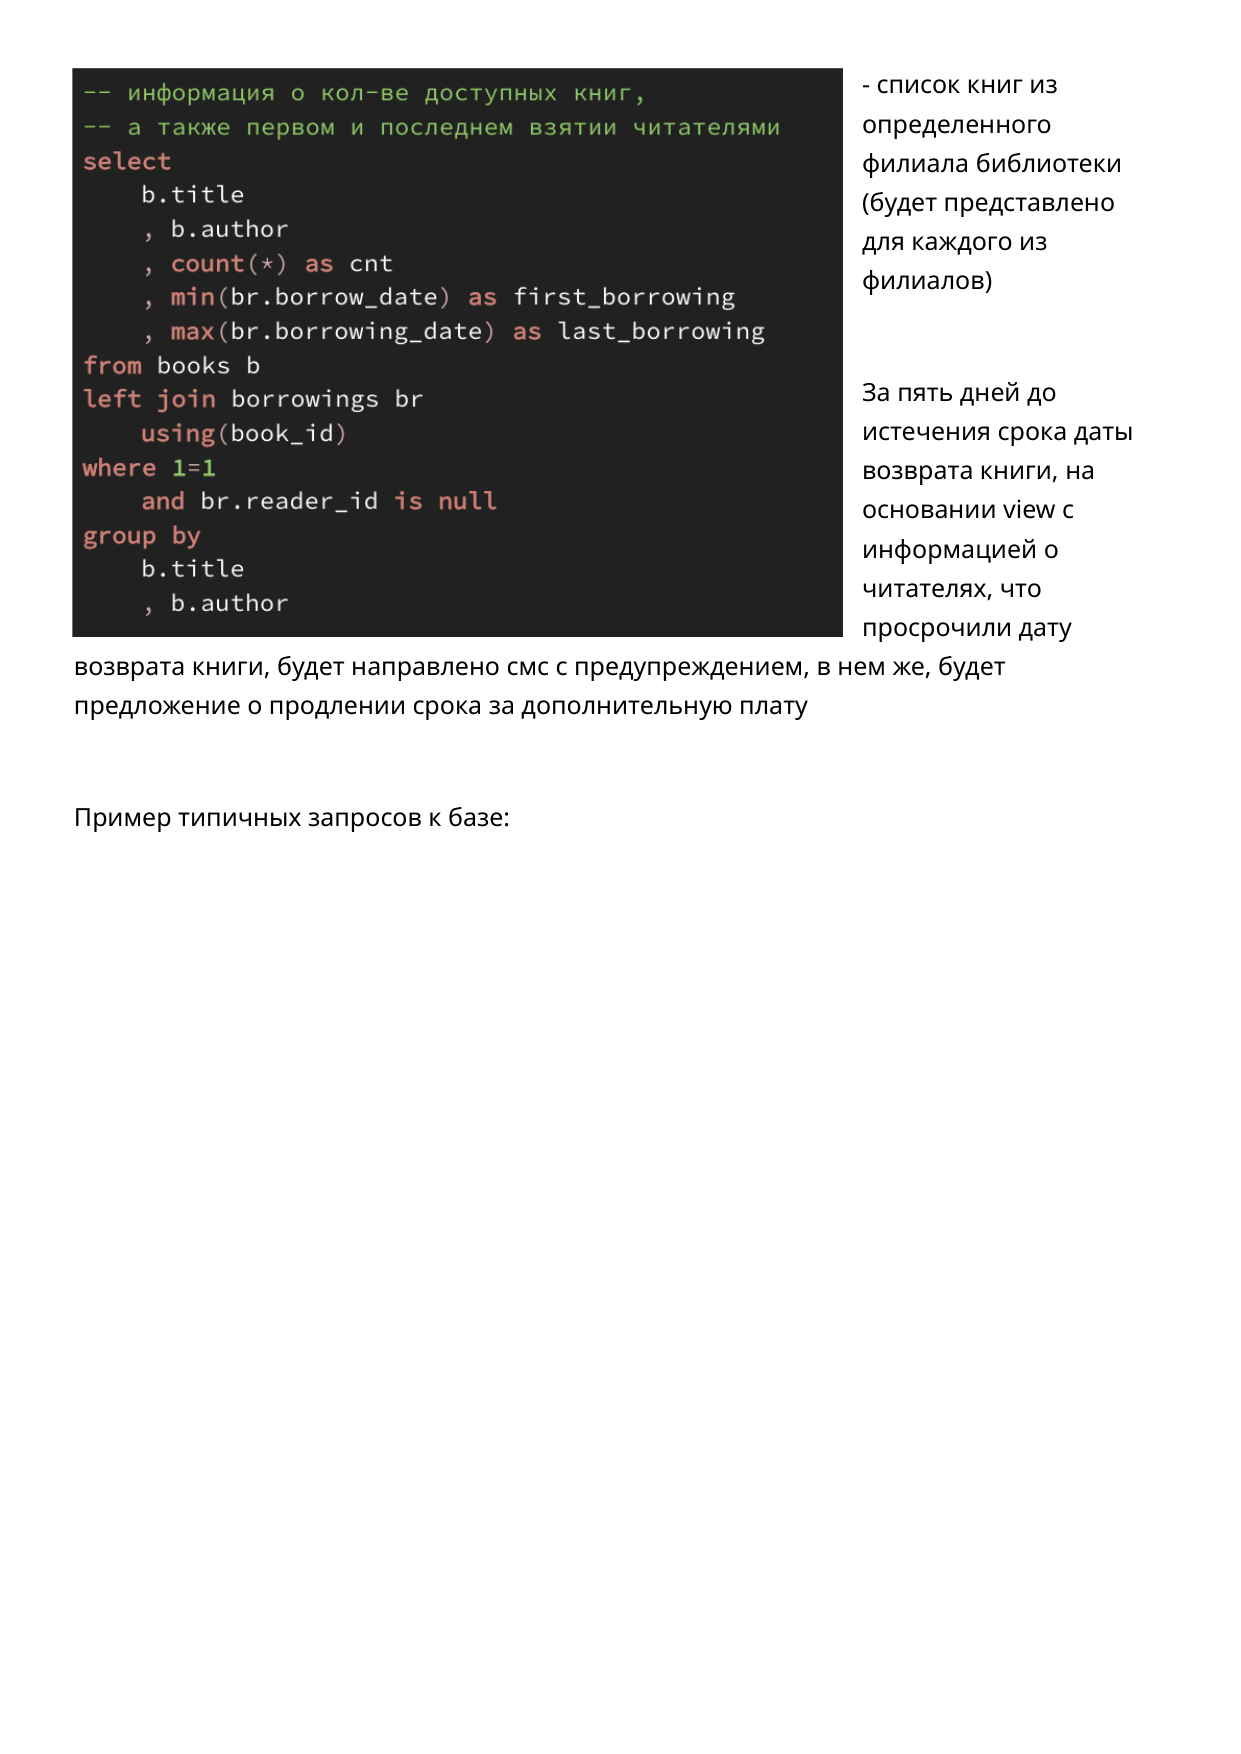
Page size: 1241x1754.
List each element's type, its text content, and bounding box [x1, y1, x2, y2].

text - список книг из определенного филиала библиотеки (будет представлено для каждого из филиалов) [74, 67, 1152, 297]
text За пять дней до истечения срока даты возврата книги, на основании view с информацией о читателях, что просрочили дату возврата книги, будет направлено смс с предупреждением, в нем же, будет предложение о продлении срока за дополнительную плату [74, 374, 1152, 722]
picture [72, 68, 843, 637]
text Пример типичных запросов к базе: [74, 799, 1152, 834]
